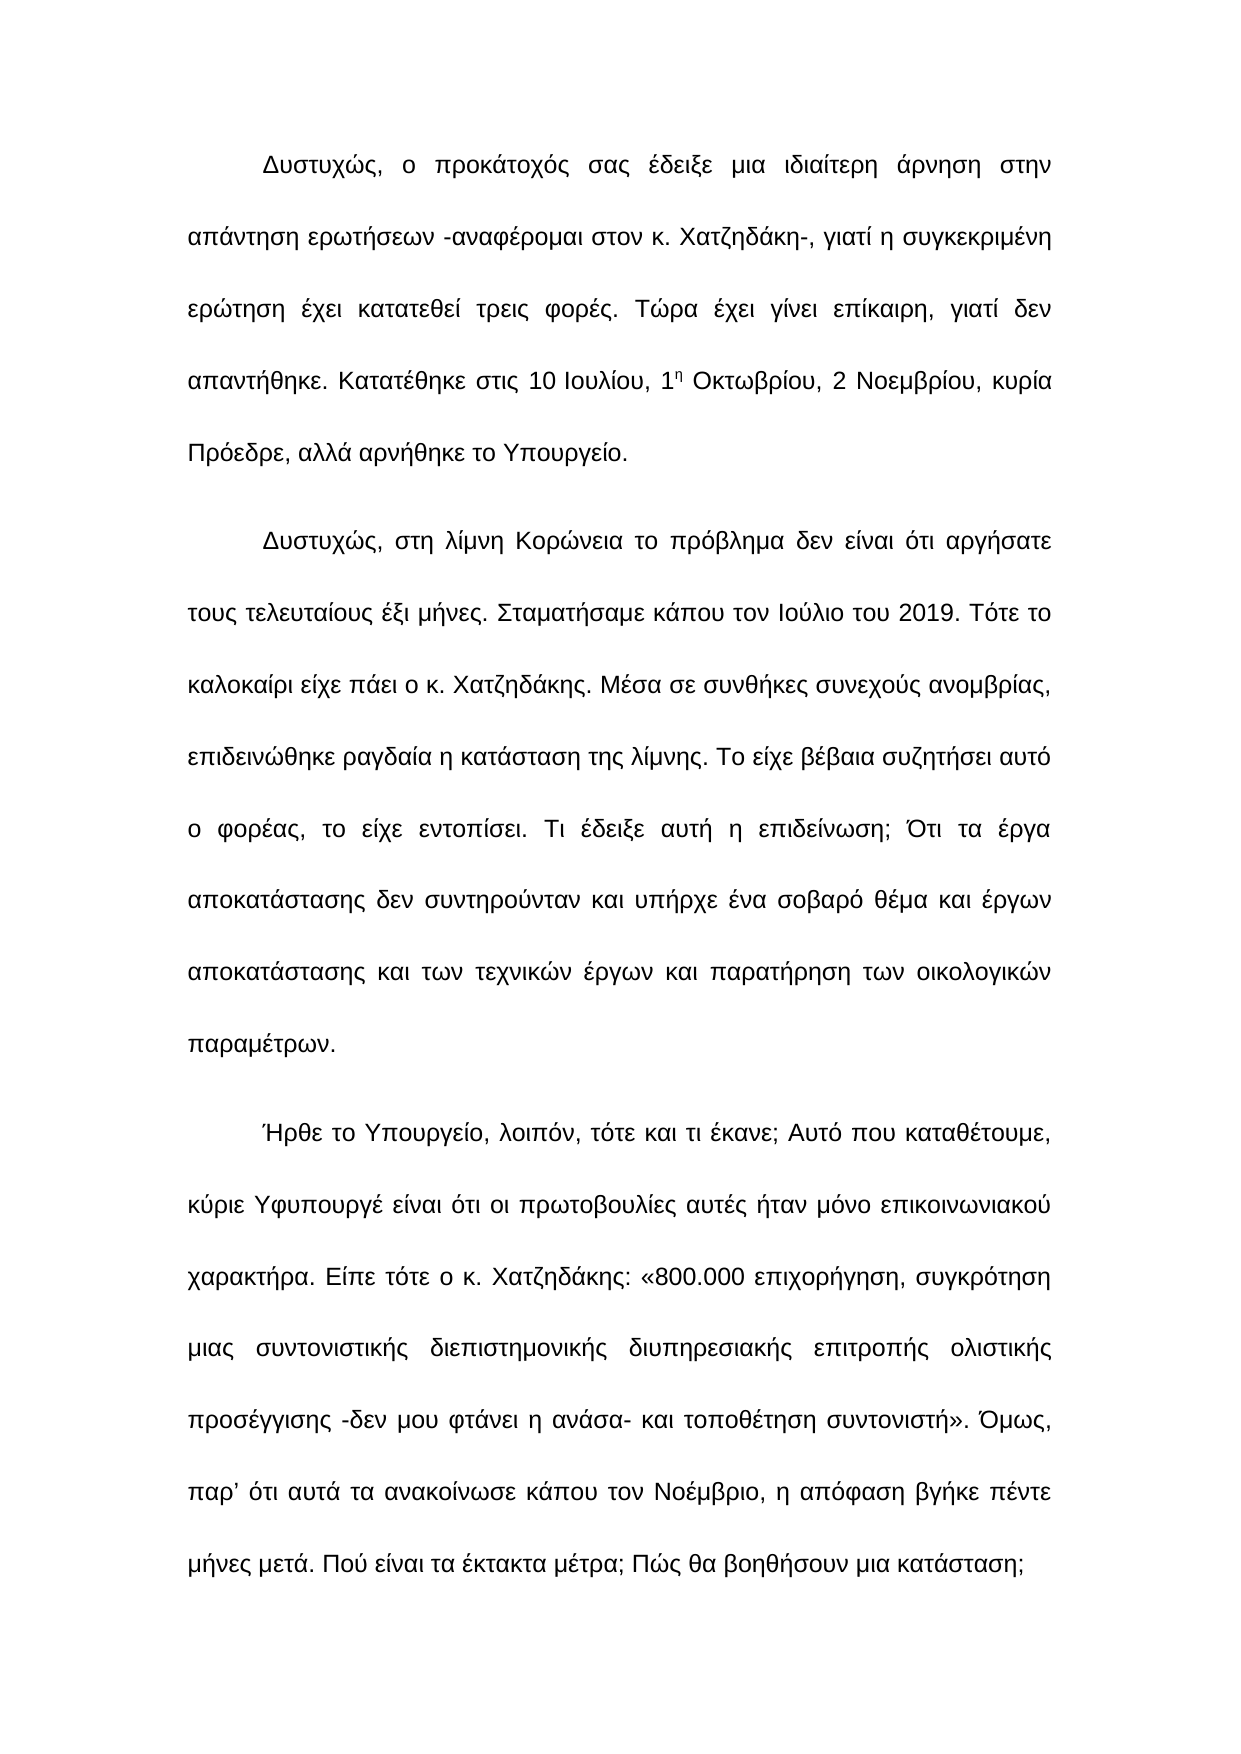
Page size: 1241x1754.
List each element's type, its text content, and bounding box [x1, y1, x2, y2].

text Δυστυχώς, στη λίμνη Κορώνεια το πρόβλημα δεν είναι ότι αργήσατε τους τελευταίους έξι μήνες. Σταματήσαμε κάπου τον Ιούλιο του 2019. Τότε το καλοκαίρι είχε πάει ο κ. Χατζηδάκης. Μέσα σε συνθήκες συνεχούς ανομβρίας, επιδεινώθηκε ραγδαία η κατάσταση της λίμνης. Το είχε βέβαια συζητήσει αυτό ο φορέας, το είχε εντοπίσει. Τι έδειξε αυτή η επιδείνωση; Ότι τα έργα αποκατάστασης δεν συντηρούνταν και υπήρχε ένα σοβαρό θέμα και έργων αποκατάστασης και των τεχνικών έργων και παρατήρηση των οικολογικών παραμέτρων. [187, 526, 1053, 1058]
text Ήρθε το Υπουργείο, λοιπόν, τότε και τι έκανε; Αυτό που καταθέτουμε, κύριε Υφυπουργέ είναι ότι οι πρωτοβουλίες αυτές ήταν μόνο επικοινωνιακού χαρακτήρα. Είπε τότε ο κ. Χατζηδάκης: «800.000 επιχορήγηση, συγκρότηση μιας συντονιστικής διεπιστημονικής διυπηρεσιακής επιτροπής ολιστικής προσέγγισης -δεν μου φτάνει η ανάσα- και τοποθέτηση συντονιστή». Όμως, παρ’ ότι αυτά τα ανακοίνωσε κάπου τον Νοέμβριο, η απόφαση βγήκε πέντε μήνες μετά. Πού είναι τα έκτακτα μέτρα; Πώς θα βοηθήσουν μια κατάσταση; [187, 1118, 1053, 1578]
text Δυστυχώς, ο προκάτοχός σας έδειξε μια ιδιαίτερη άρνηση στην απάντηση ερωτήσεων -αναφέρομαι στον κ. Χατζηδάκη-, γιατί η συγκεκριμένη ερώτηση έχει κατατεθεί τρεις φορές. Τώρα έχει γίνει επίκαιρη, γιατί δεν απαντήθηκε. Κατατέθηκε στις 10 Ιουλίου, 1η Οκτωβρίου, 2 Νοεμβρίου, κυρία Πρόεδρε, αλλά αρνήθηκε το Υπουργείο. [187, 150, 1053, 466]
